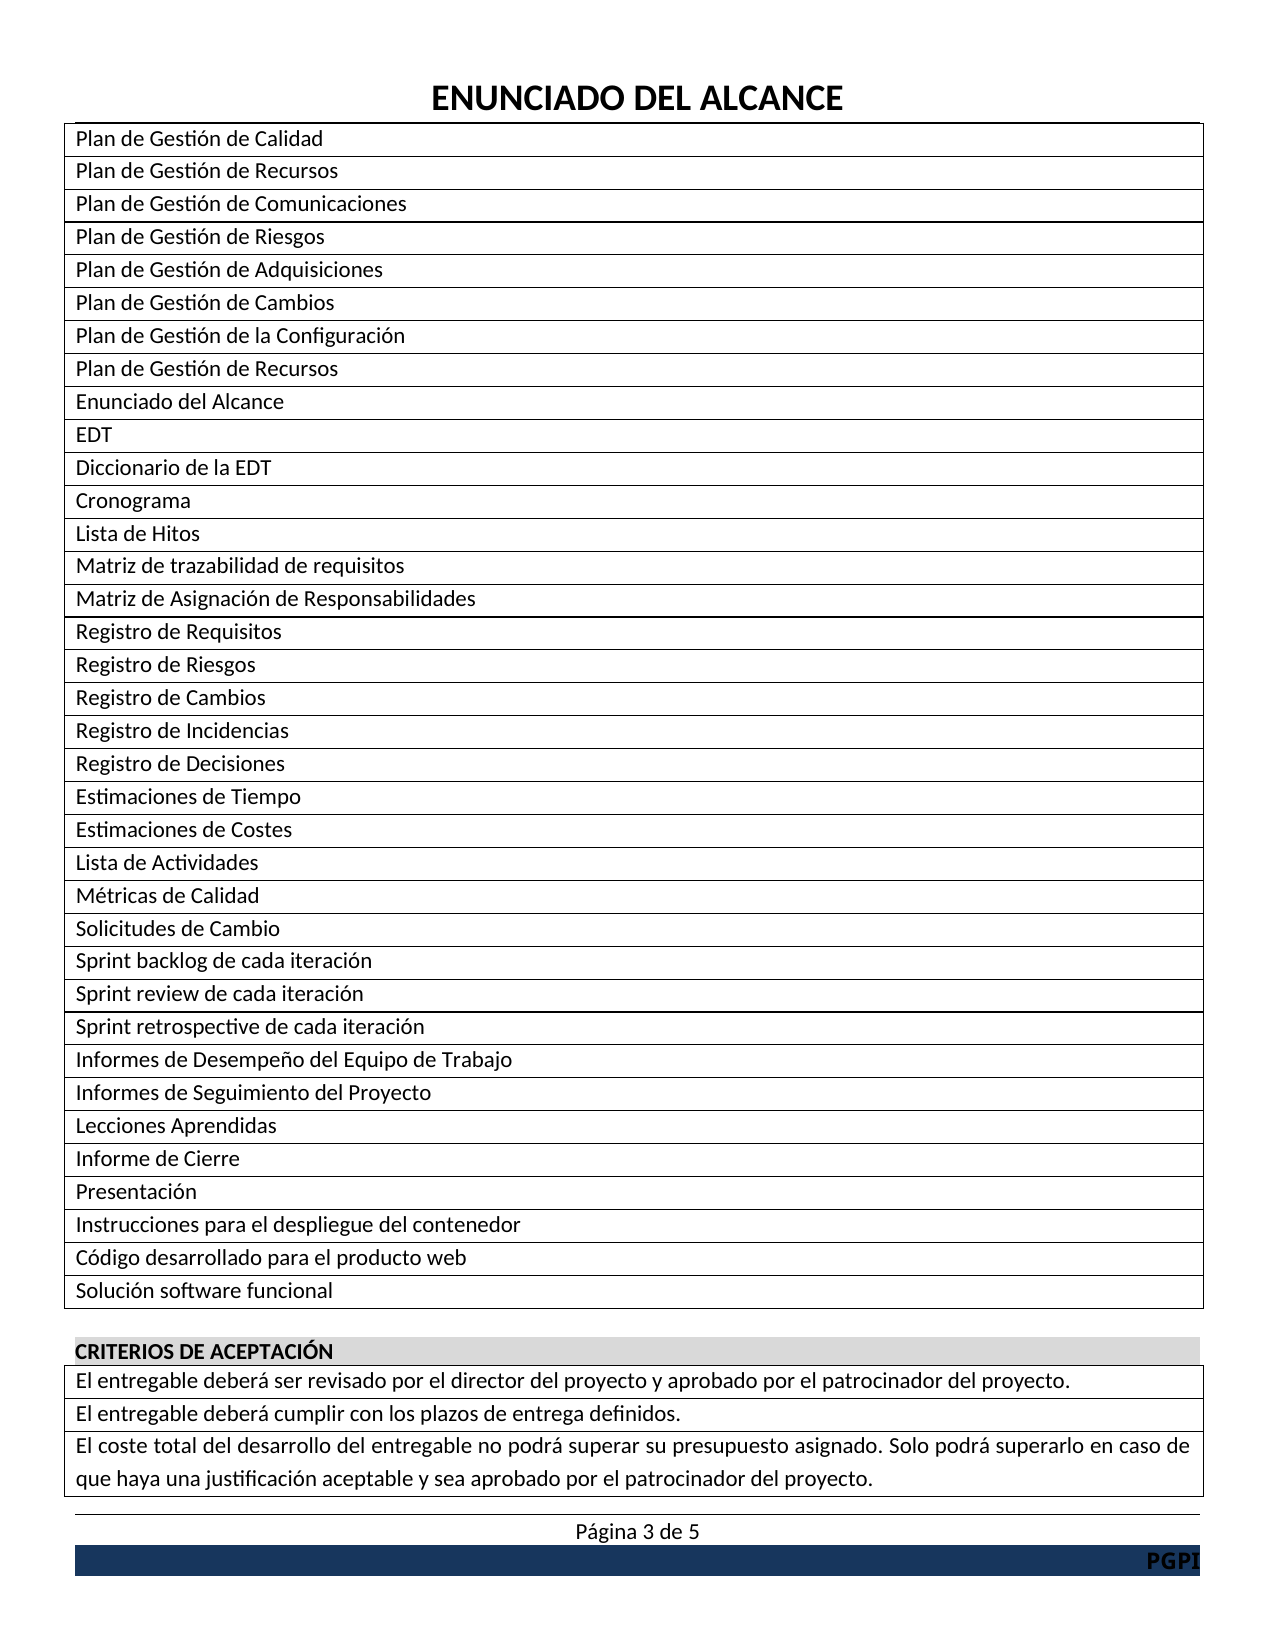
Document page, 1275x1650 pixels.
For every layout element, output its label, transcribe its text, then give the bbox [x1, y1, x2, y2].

table_cell Registro de Incidencias [65, 716, 1203, 748]
table_cell Sprint review de cada iteración [65, 980, 1203, 1011]
table_cell Solicitudes de Cambio [65, 914, 1203, 946]
table_cell Informes de Seguimiento del Proyecto [65, 1078, 1203, 1110]
table_cell Lista de Actividades [65, 848, 1203, 880]
table_cell Diccionario de la EDT [65, 453, 1203, 485]
table_cell Plan de Gestión de Recursos [65, 354, 1203, 386]
table_cell Matriz de trazabilidad de requisitos [65, 552, 1203, 583]
table_cell Plan de Gestión de Recursos [65, 157, 1203, 188]
table_cell Métricas de Calidad [65, 881, 1203, 913]
table_cell Plan de Gestión de Riesgos [65, 223, 1203, 254]
table_cell Informe de Cierre [65, 1144, 1203, 1176]
table_cell Sprint retrospective de cada iteración [65, 1013, 1203, 1044]
table_cell Estimaciones de Costes [65, 815, 1203, 847]
table_cell Plan de Gestión de Calidad [65, 124, 1203, 156]
text CRITERIOS DE ACEPTACIÓN [75, 1337, 1200, 1365]
table_cell Lista de Hitos [65, 519, 1203, 551]
table_cell Lecciones Aprendidas [65, 1111, 1203, 1143]
table_cell Código desarrollado para el producto web [65, 1243, 1203, 1275]
table_cell Registro de Riesgos [65, 650, 1203, 682]
table_cell Cronograma [65, 486, 1203, 518]
table_cell El entregable deberá cumplir con los plazos de entrega definidos. [65, 1399, 1203, 1431]
table_cell Plan de Gestión de Comunicaciones [65, 190, 1203, 221]
table_cell Instrucciones para el despliegue del contenedor [65, 1210, 1203, 1242]
table_cell Plan de Gestión de la Configuración [65, 321, 1203, 353]
table_cell Sprint backlog de cada iteración [65, 947, 1203, 978]
table_cell Presentación [65, 1177, 1203, 1209]
table_cell Enunciado del Alcance [65, 387, 1203, 419]
table_cell Informes de Desempeño del Equipo de Trabajo [65, 1045, 1203, 1077]
table_cell Plan de Gestión de Cambios [65, 288, 1203, 320]
table_cell Registro de Decisiones [65, 749, 1203, 781]
table_cell El coste total del desarrollo del entregable no podrá superar su presupuesto asignado. Solo podrá superarlo en caso de que haya una justificación aceptable y sea aprobado por el patrocinador del proyecto. [65, 1432, 1203, 1496]
table_cell Estimaciones de Tiempo [65, 782, 1203, 814]
table_cell Solución software funcional [65, 1276, 1203, 1308]
table_cell EDT [65, 420, 1203, 452]
table_header El entregable deberá ser revisado por el director del proyecto y aprobado por el patrocinador del proyecto. [65, 1366, 1203, 1398]
table_cell Registro de Requisitos [65, 618, 1203, 649]
table_cell Plan de Gestión de Adquisiciones [65, 255, 1203, 287]
table_cell Matriz de Asignación de Responsabilidades [65, 585, 1203, 616]
table_cell Registro de Cambios [65, 683, 1203, 715]
